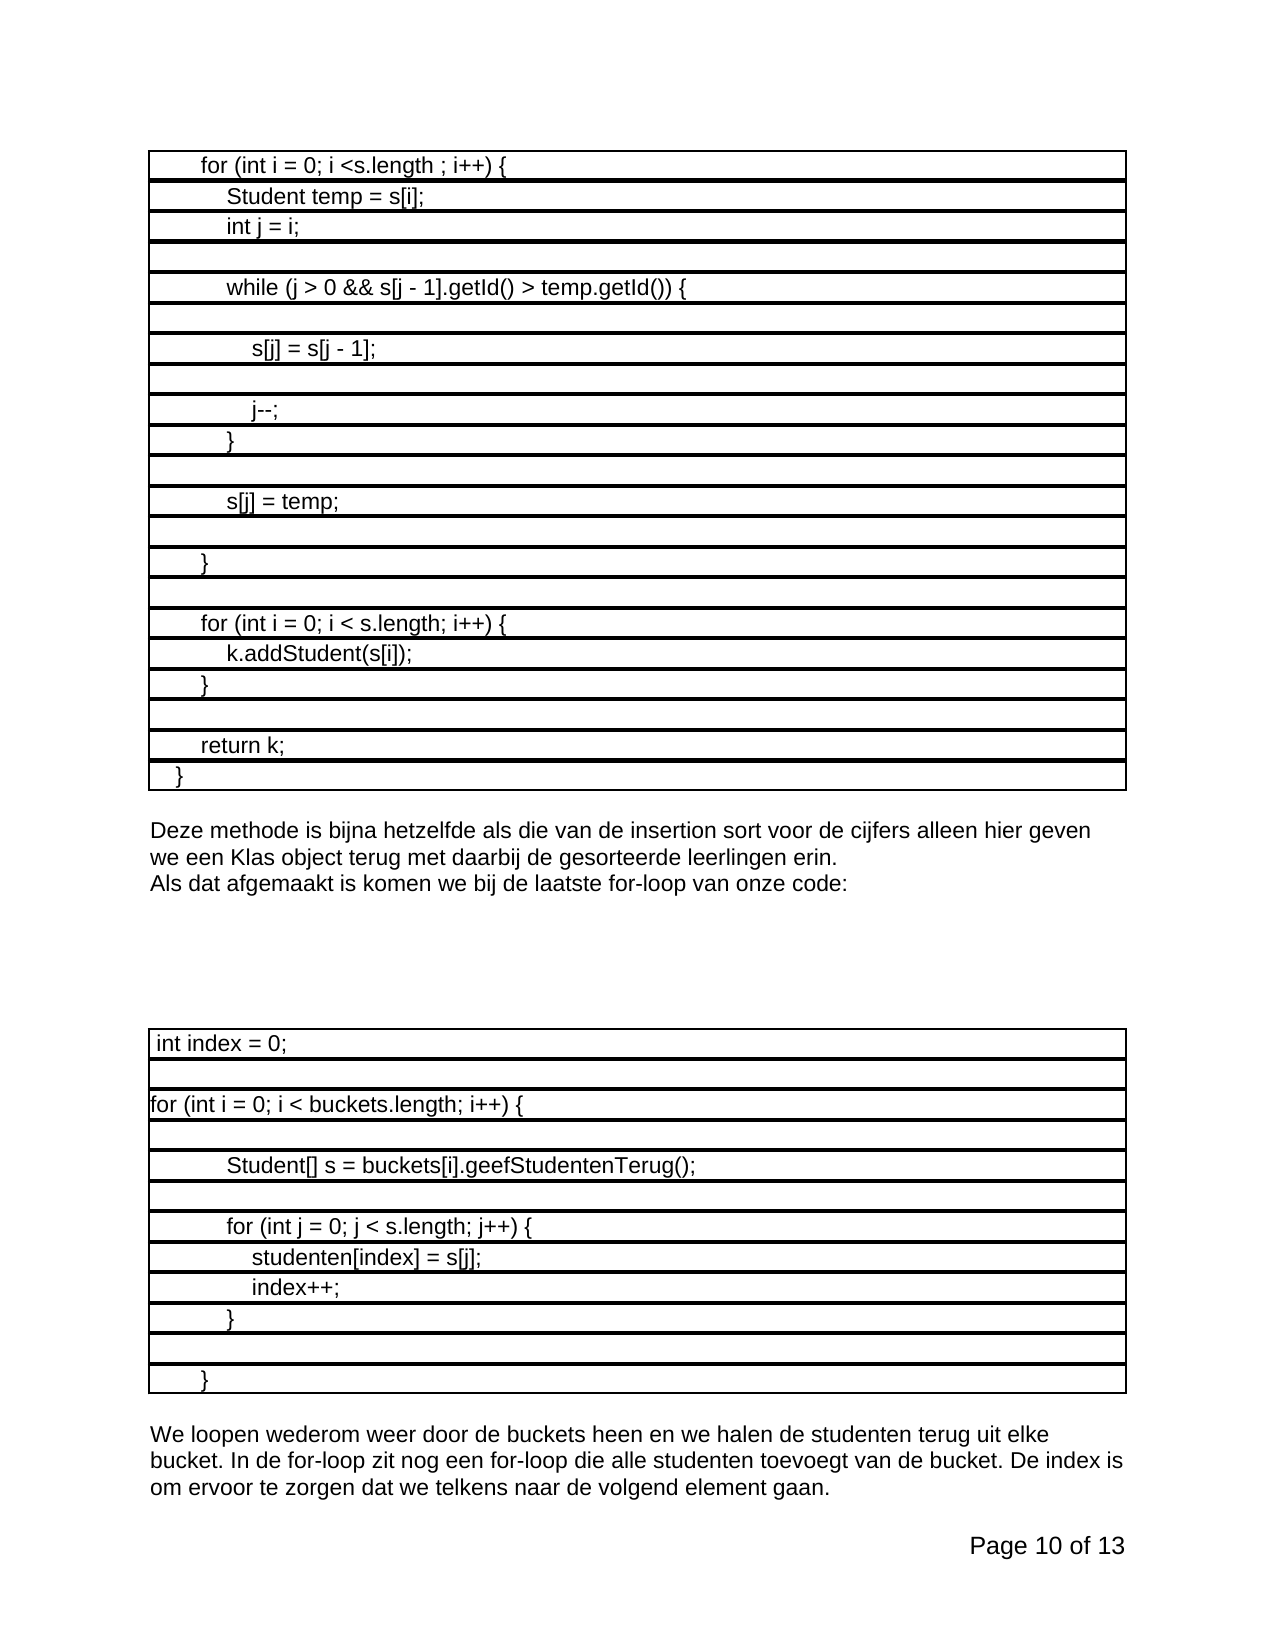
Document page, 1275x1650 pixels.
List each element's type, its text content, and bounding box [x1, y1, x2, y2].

text } [150, 763, 1125, 789]
text Student[] s = buckets[i].geefStudentenTerug(); [150, 1152, 1125, 1179]
text Student temp = s[i]; [150, 183, 1125, 209]
text j--; [150, 396, 1125, 423]
text } [150, 1366, 1125, 1392]
text return k; [150, 732, 1125, 758]
text Deze methode is bijna hetzelfde als die van de insertion sort voor de cijfers alleen hier geven we een Klas object terug met daarbij de gesorteerde leerlingen erin. [150, 817, 1125, 870]
text s[j] = s[j - 1]; [150, 335, 1125, 362]
text Als dat afgemaakt is komen we bij de laatste for-loop van onze code: [150, 870, 1125, 896]
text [150, 1421, 1125, 1500]
text } [150, 427, 1125, 453]
text } [150, 1305, 1125, 1331]
text } [150, 671, 1125, 697]
text studenten[index] = s[j]; [150, 1244, 1125, 1270]
text for (int j = 0; j < s.length; j++) { [150, 1213, 1125, 1240]
text for (int i = 0; i < s.length; i++) { [150, 610, 1125, 636]
text s[j] = temp; [150, 488, 1125, 514]
text while (j > 0 && s[j - 1].getId() > temp.getId()) { [150, 274, 1125, 301]
text for (int i = 0; i < buckets.length; i++) { [150, 1091, 1125, 1118]
text int index = 0; [150, 1030, 1125, 1057]
text index++; [150, 1274, 1125, 1301]
text } [150, 549, 1125, 575]
text for (int i = 0; i <s.length ; i++) { [150, 152, 1125, 178]
text k.addStudent(s[i]); [150, 640, 1125, 667]
text int j = i; [150, 213, 1125, 239]
